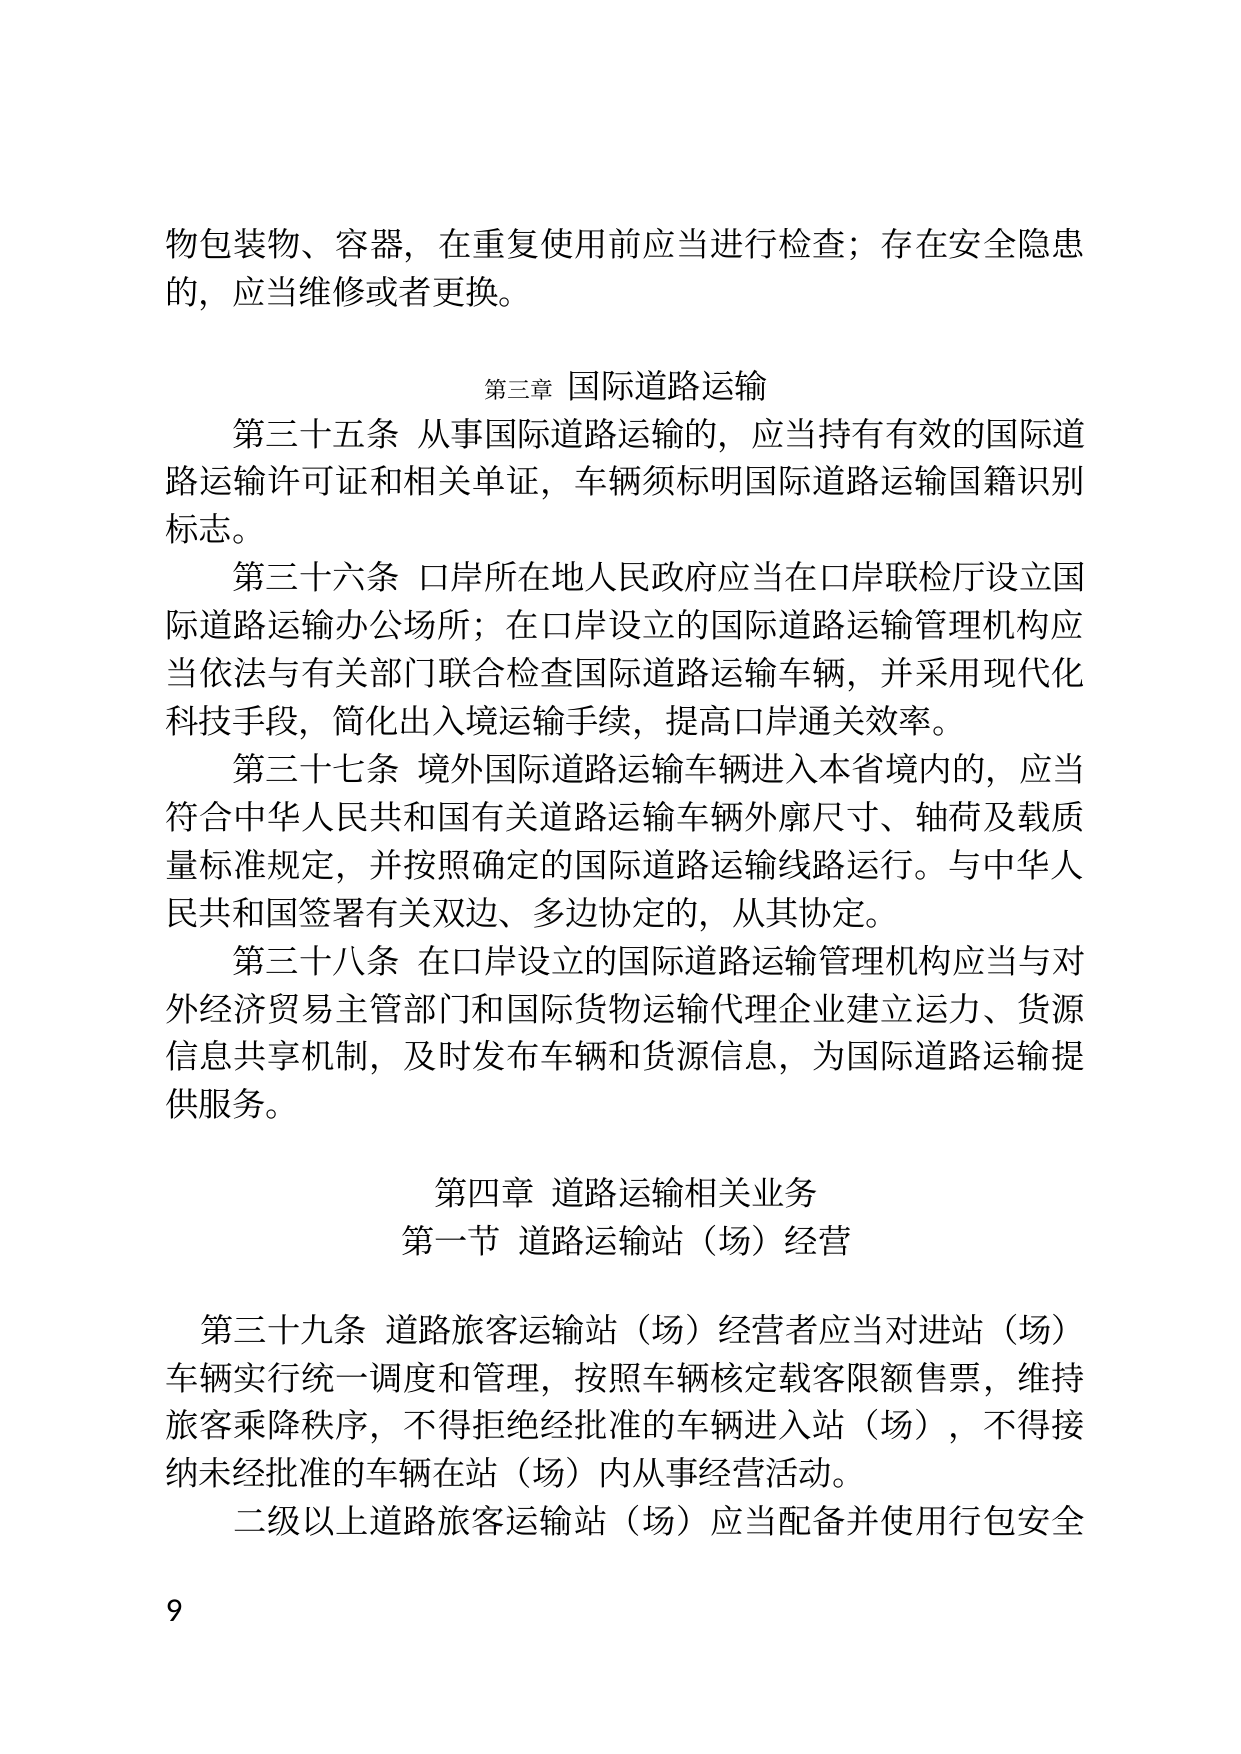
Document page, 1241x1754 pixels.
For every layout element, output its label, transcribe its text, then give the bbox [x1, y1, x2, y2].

text 第三十七条 境外国际道路运输车辆进入本省境内的，应当符合中华人民共和国有关道路运输车辆外廓尺寸、轴荷及载质量标准规定，并按照确定的国际道路运输线路运行。与中华人民共和国签署有关双边、多边协定的，从其协定。 [165, 743, 1087, 935]
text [165, 1495, 1087, 1543]
list 国际道路运输 [165, 360, 1087, 408]
text 第三十九条 道路旅客运输站（场）经营者应当对进站（场）车辆实行统一调度和管理，按照车辆核定载客限额售票，维持旅客乘降秩序，不得拒绝经批准的车辆进入站（场），不得接纳未经批准的车辆在站（场）内从事经营活动。 [165, 1304, 1087, 1495]
text 第一节 道路运输站（场）经营 [165, 1215, 1087, 1263]
text 第三十八条 在口岸设立的国际道路运输管理机构应当与对外经济贸易主管部门和国际货物运输代理企业建立运力、货源信息共享机制，及时发布车辆和货源信息，为国际道路运输提供服务。 [165, 935, 1087, 1126]
text 第四章 道路运输相关业务 [165, 1167, 1087, 1215]
text 第三十五条 从事国际道路运输的，应当持有有效的国际道路运输许可证和相关单证，车辆须标明国际道路运输国籍识别标志。 [165, 408, 1087, 551]
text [165, 218, 1087, 314]
text 第三十六条 口岸所在地人民政府应当在口岸联检厅设立国际道路运输办公场所；在口岸设立的国际道路运输管理机构应当依法与有关部门联合检查国际道路运输车辆，并采用现代化科技手段，简化出入境运输手续，提高口岸通关效率。 [165, 551, 1087, 743]
